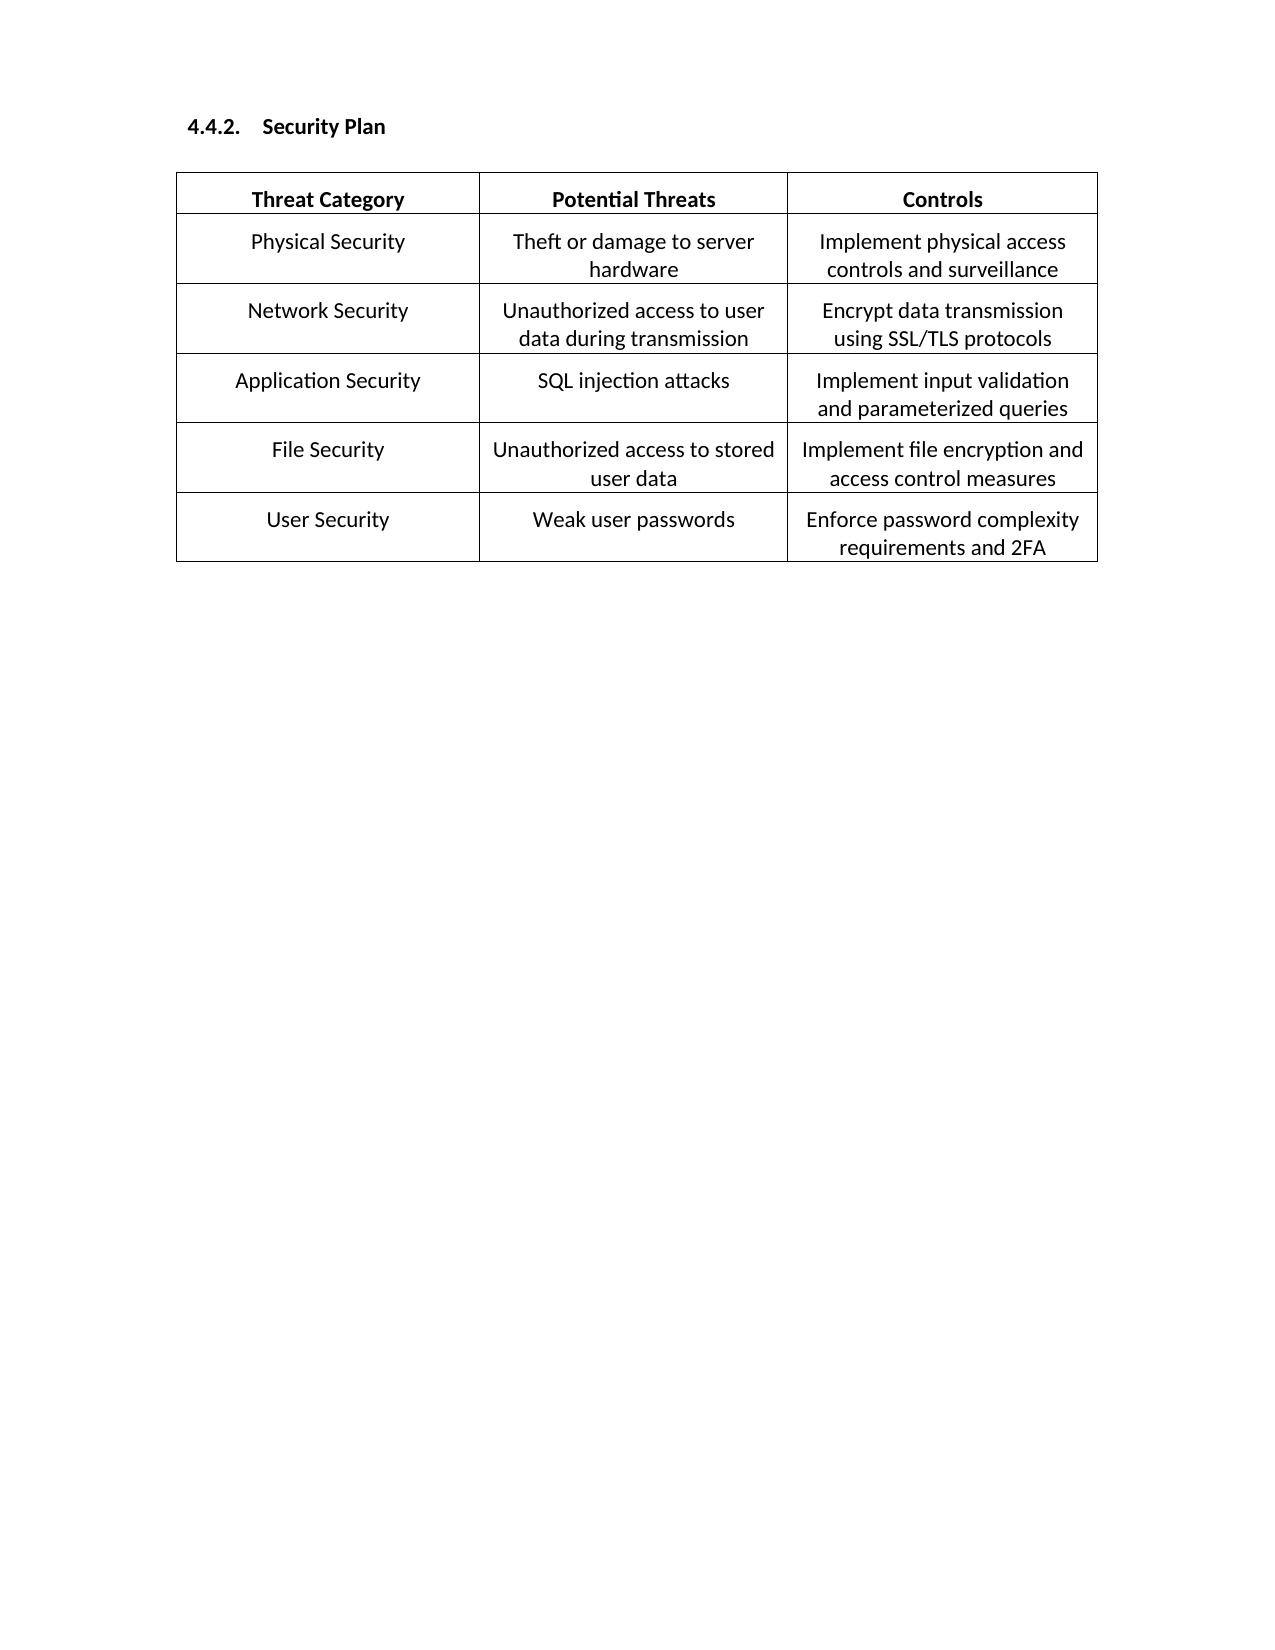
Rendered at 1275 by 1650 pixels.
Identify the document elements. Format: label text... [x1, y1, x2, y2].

table_cell Application Security [177, 354, 479, 422]
table_cell Enforce password complexity requirements and 2FA [788, 493, 1097, 561]
table_cell Theft or damage to server hardware [480, 214, 787, 283]
table_cell Implement physical access controls and surveillance [788, 214, 1097, 283]
table_header Controls [788, 173, 1097, 213]
table_cell Encrypt data transmission using SSL/TLS protocols [788, 284, 1097, 352]
list Security Plan [187, 112, 1162, 172]
table_cell Unauthorized access to user data during transmission [480, 284, 787, 352]
table_cell Unauthorized access to stored user data [480, 423, 787, 492]
table_cell Network Security [177, 284, 479, 352]
table_cell Implement input validation and parameterized queries [788, 354, 1097, 422]
table_cell File Security [177, 423, 479, 492]
table_cell Weak user passwords [480, 493, 787, 561]
table_header Threat Category [177, 173, 479, 213]
table_cell User Security [177, 493, 479, 561]
table_cell Physical Security [177, 214, 479, 283]
table_header Potential Threats [480, 173, 787, 213]
table_cell Implement file encryption and access control measures [788, 423, 1097, 492]
table_cell SQL injection attacks [480, 354, 787, 422]
